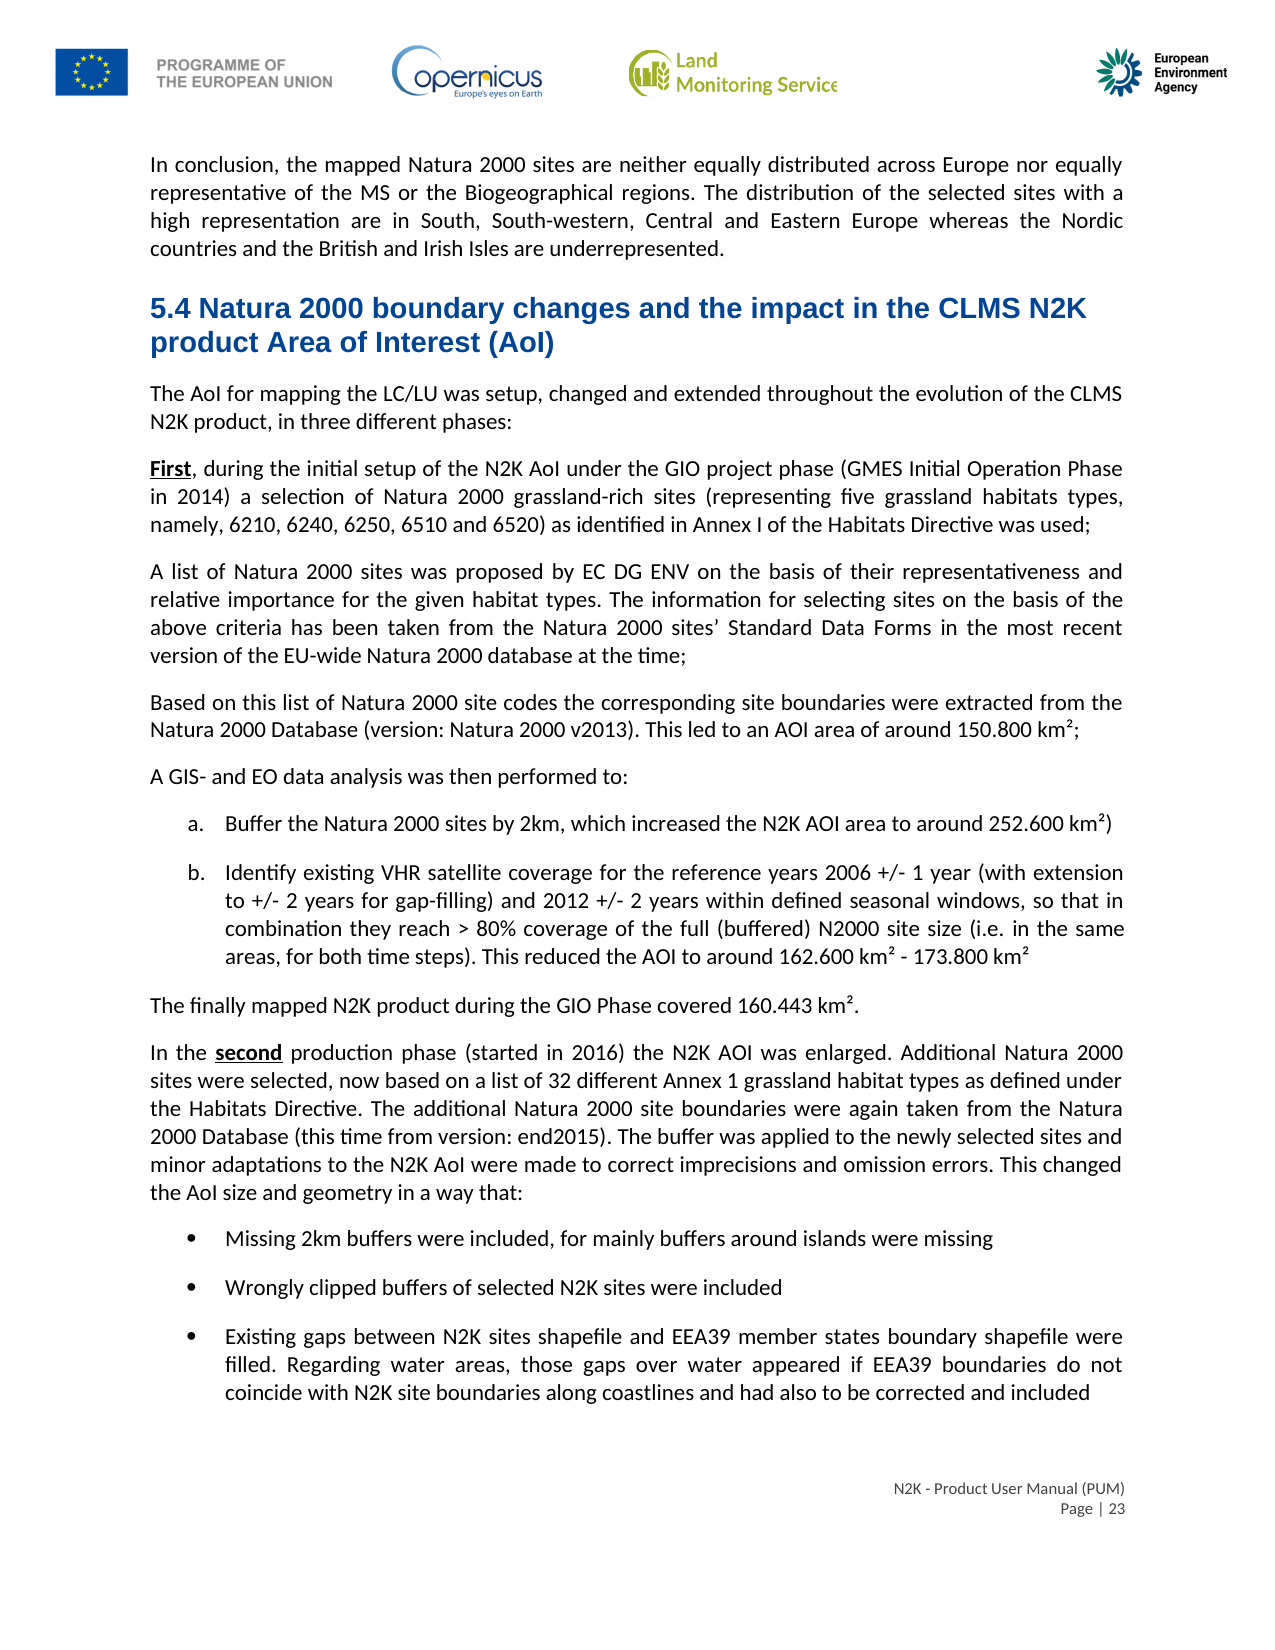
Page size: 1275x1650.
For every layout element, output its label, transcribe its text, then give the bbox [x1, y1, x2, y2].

list Buffer the Natura 2000 sites by 2km, which increased the N2K AOI area to around 252.600 km²) [187, 809, 1125, 837]
text Based on this list of Natura 2000 site codes the corresponding site boundaries were extracted from the Natura 2000 Database (version: Natura 2000 v2013). This led to an AOI area of around 150.800 km²; [150, 688, 1125, 744]
picture [29, 21, 351, 124]
picture [628, 50, 837, 97]
text The AoI for mapping the LC/LU was setup, changed and extended throughout the evolution of the CLMS N2K product, in three different phases: [150, 379, 1125, 435]
list Existing gaps between N2K sites shapefile and EEA39 member states boundary shapefile were filled. Regarding water areas, those gaps over water appeared if EEA39 boundaries do not coincide with N2K site boundaries along coastlines and had also to be corrected and included [187, 1322, 1125, 1406]
text A list of Natura 2000 sites was proposed by EC DG ENV on the basis of their representativeness and relative importance for the given habitat types. The information for selecting sites on the basis of the above criteria has been taken from the Natura 2000 sites’ Standard Data Forms in the most recent version of the EU-wide Natura 2000 database at the time; [150, 557, 1125, 669]
picture [1094, 46, 1228, 97]
list Identify existing VHR satellite coverage for the reference years 2006 +/- 1 year (with extension to +/- 2 years for gap-filling) and 2012 +/- 2 years within defined seasonal windows, so that in combination they reach > 80% coverage of the full (buffered) N2000 site size (i.e. in the same areas, for both time steps). This reduced the AOI to around 162.600 km² - 173.800 km² [187, 858, 1125, 970]
picture [371, 15, 560, 130]
text In the second production phase (started in 2016) the N2K AOI was enlarged. Additional Natura 2000 sites were selected, now based on a list of 32 different Annex 1 grassland habitat types as defined under the Habitats Directive. The additional Natura 2000 site boundaries were again taken from the Natura 2000 Database (this time from version: end2015). The buffer was applied to the newly selected sites and minor adaptations to the N2K AoI were made to correct imprecisions and omission errors. This changed the AoI size and geometry in a way that: [150, 1038, 1125, 1206]
list Wrongly clipped buffers of selected N2K sites were included [187, 1273, 1125, 1301]
subtitle 5.4 Natura 2000 boundary changes and the impact in the CLMS N2K product Area of Interest (AoI) [150, 291, 1125, 358]
text In conclusion, the mapped Natura 2000 sites are neither equally distributed across Europe nor equally representative of the MS or the Biogeographical regions. The distribution of the selected sites with a high representation are in South, South-western, Central and Eastern Europe whereas the Nordic countries and the British and Irish Isles are underrepresented. [150, 150, 1125, 262]
text First, during the initial setup of the N2K AoI under the GIO project phase (GMES Initial Operation Phase in 2014) a selection of Natura 2000 grassland-rich sites (representing five grassland habitats types, namely, 6210, 6240, 6250, 6510 and 6520) as identified in Annex I of the Habitats Directive was used; [150, 454, 1125, 538]
text The finally mapped N2K product during the GIO Phase covered 160.443 km². [150, 991, 1125, 1019]
text A GIS- and EO data analysis was then performed to: [150, 762, 1125, 790]
list Missing 2km buffers were included, for mainly buffers around islands were missing [187, 1224, 1125, 1253]
